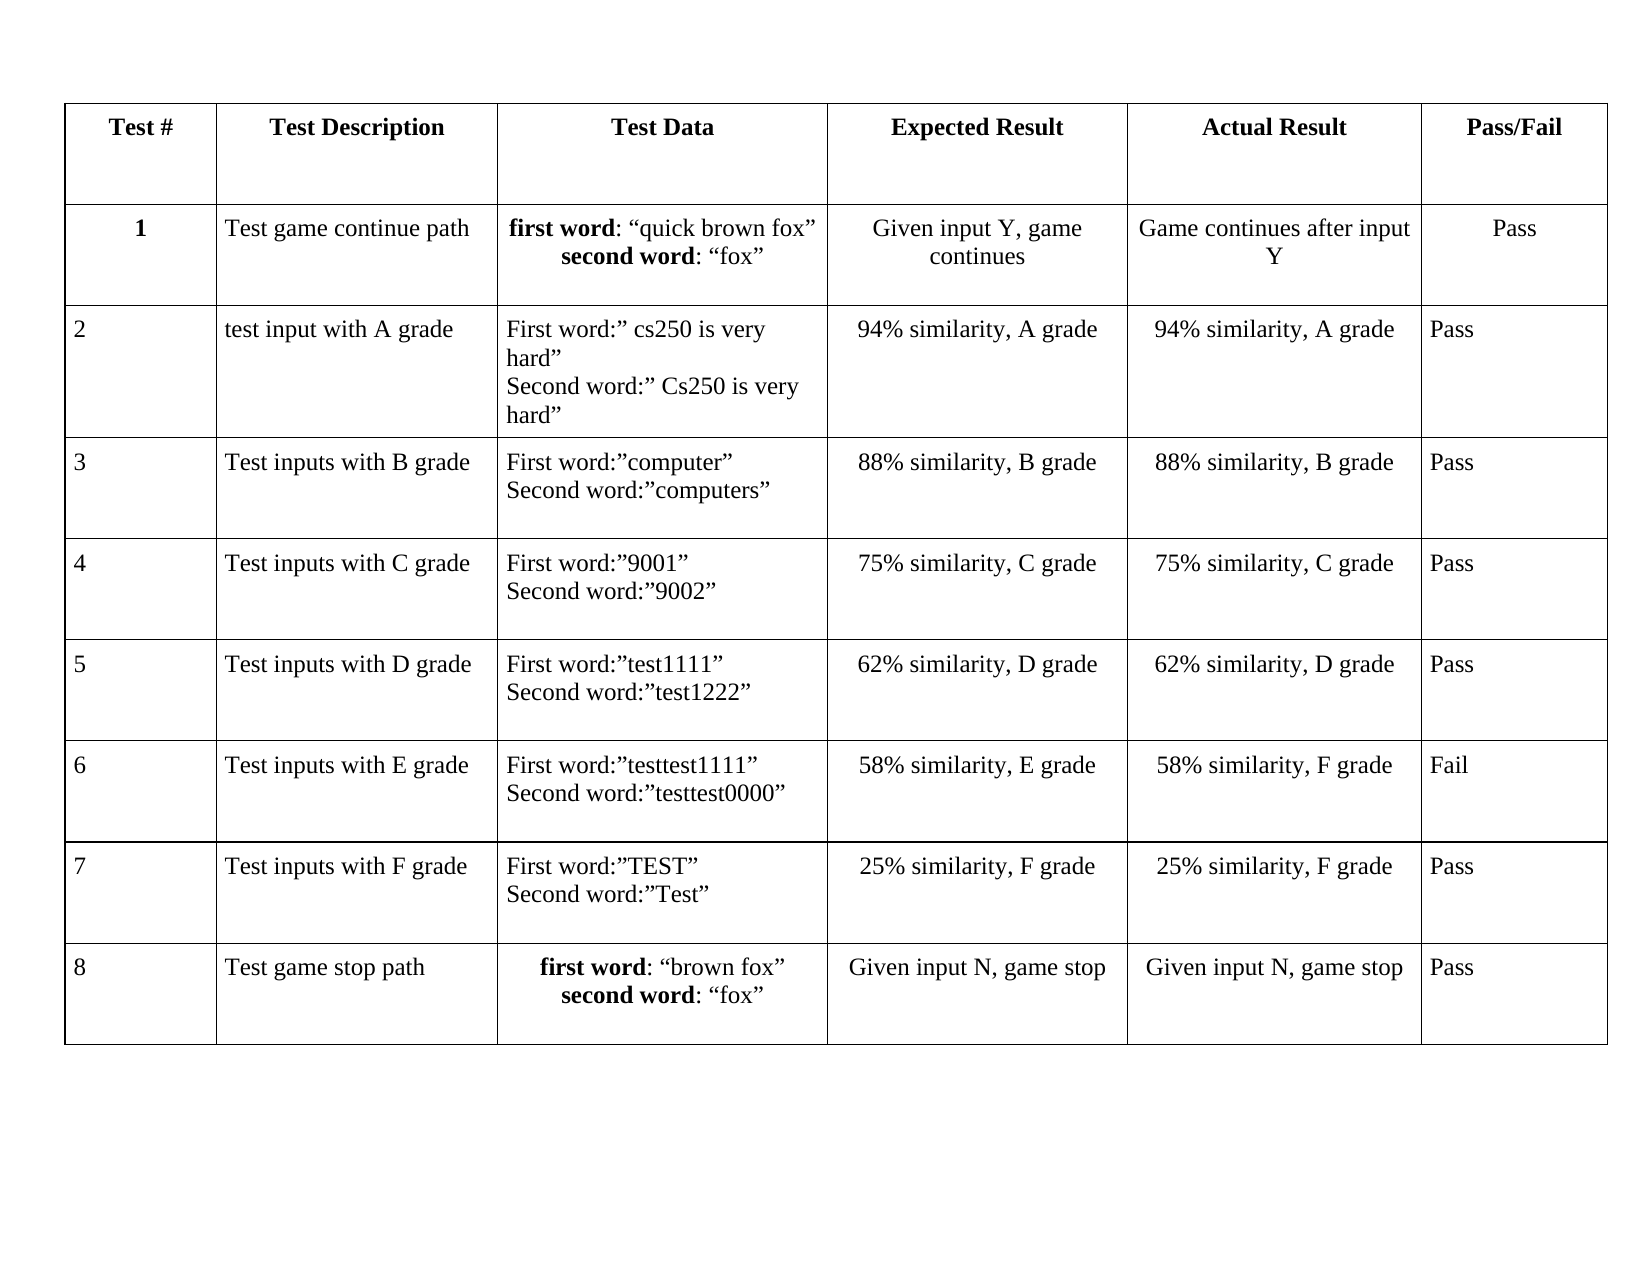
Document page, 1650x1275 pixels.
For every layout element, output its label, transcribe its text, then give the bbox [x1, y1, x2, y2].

table_cell 5 [66, 640, 216, 740]
table_cell First word:”TEST” Second word:”Test” [498, 843, 827, 942]
table_cell 94% similarity, A grade [1128, 306, 1421, 437]
table_cell First word:”computer” Second word:”computers” [498, 438, 827, 538]
table_cell Given input Y, game continues [828, 205, 1127, 304]
table_cell Actual Result [1128, 104, 1421, 203]
table_cell Test Data [498, 104, 827, 203]
table_cell 94% similarity, A grade [828, 306, 1127, 437]
table_cell Expected Result [828, 104, 1127, 203]
table_cell First word:” cs250 is very hard” Second word:” Cs250 is very hard” [498, 306, 827, 437]
table_cell Pass [1422, 438, 1607, 538]
table_cell Pass [1422, 640, 1607, 740]
table_cell Pass/Fail [1422, 104, 1607, 203]
table_cell Test inputs with C grade [217, 539, 497, 639]
table_cell Pass [1422, 306, 1607, 437]
table_cell Test Description [217, 104, 497, 203]
table_cell First word:”testtest1111” Second word:”testtest0000” [498, 741, 827, 841]
table_cell Test inputs with B grade [217, 438, 497, 538]
table_cell 58% similarity, E grade [828, 741, 1127, 841]
table_cell first word: “quick brown fox” second word: “fox” [498, 205, 827, 304]
table_cell 75% similarity, C grade [1128, 539, 1421, 639]
table_cell 62% similarity, D grade [828, 640, 1127, 740]
table_cell Fail [1422, 741, 1607, 841]
table_cell Pass [1422, 944, 1607, 1043]
table_cell Test inputs with E grade [217, 741, 497, 841]
table_cell 25% similarity, F grade [828, 843, 1127, 942]
table_cell Pass [1422, 843, 1607, 942]
table_cell 4 [66, 539, 216, 639]
table_cell 3 [66, 438, 216, 538]
table_cell Test inputs with F grade [217, 843, 497, 942]
table_cell Test # [66, 104, 216, 203]
table_cell Pass [1422, 539, 1607, 639]
table_cell 75% similarity, C grade [828, 539, 1127, 639]
table_cell 88% similarity, B grade [1128, 438, 1421, 538]
table_cell First word:”9001” Second word:”9002” [498, 539, 827, 639]
table_cell 88% similarity, B grade [828, 438, 1127, 538]
table_cell 8 [66, 944, 216, 1043]
table_cell Test game continue path [217, 205, 497, 304]
table_cell Pass [1422, 205, 1607, 304]
table_cell Given input N, game stop [1128, 944, 1421, 1043]
table_cell 6 [66, 741, 216, 841]
table_cell First word:”test1111” Second word:”test1222” [498, 640, 827, 740]
table_cell Game continues after input Y [1128, 205, 1421, 304]
table_cell 2 [66, 306, 216, 437]
table_cell 25% similarity, F grade [1128, 843, 1421, 942]
table_cell 7 [66, 843, 216, 942]
table_cell 58% similarity, F grade [1128, 741, 1421, 841]
table_cell first word: “brown fox” second word: “fox” [498, 944, 827, 1043]
table_cell Test inputs with D grade [217, 640, 497, 740]
table_cell 1 [66, 205, 216, 304]
table_cell test input with A grade [217, 306, 497, 437]
table_cell 62% similarity, D grade [1128, 640, 1421, 740]
table_cell Test game stop path [217, 944, 497, 1043]
table_cell Given input N, game stop [828, 944, 1127, 1043]
